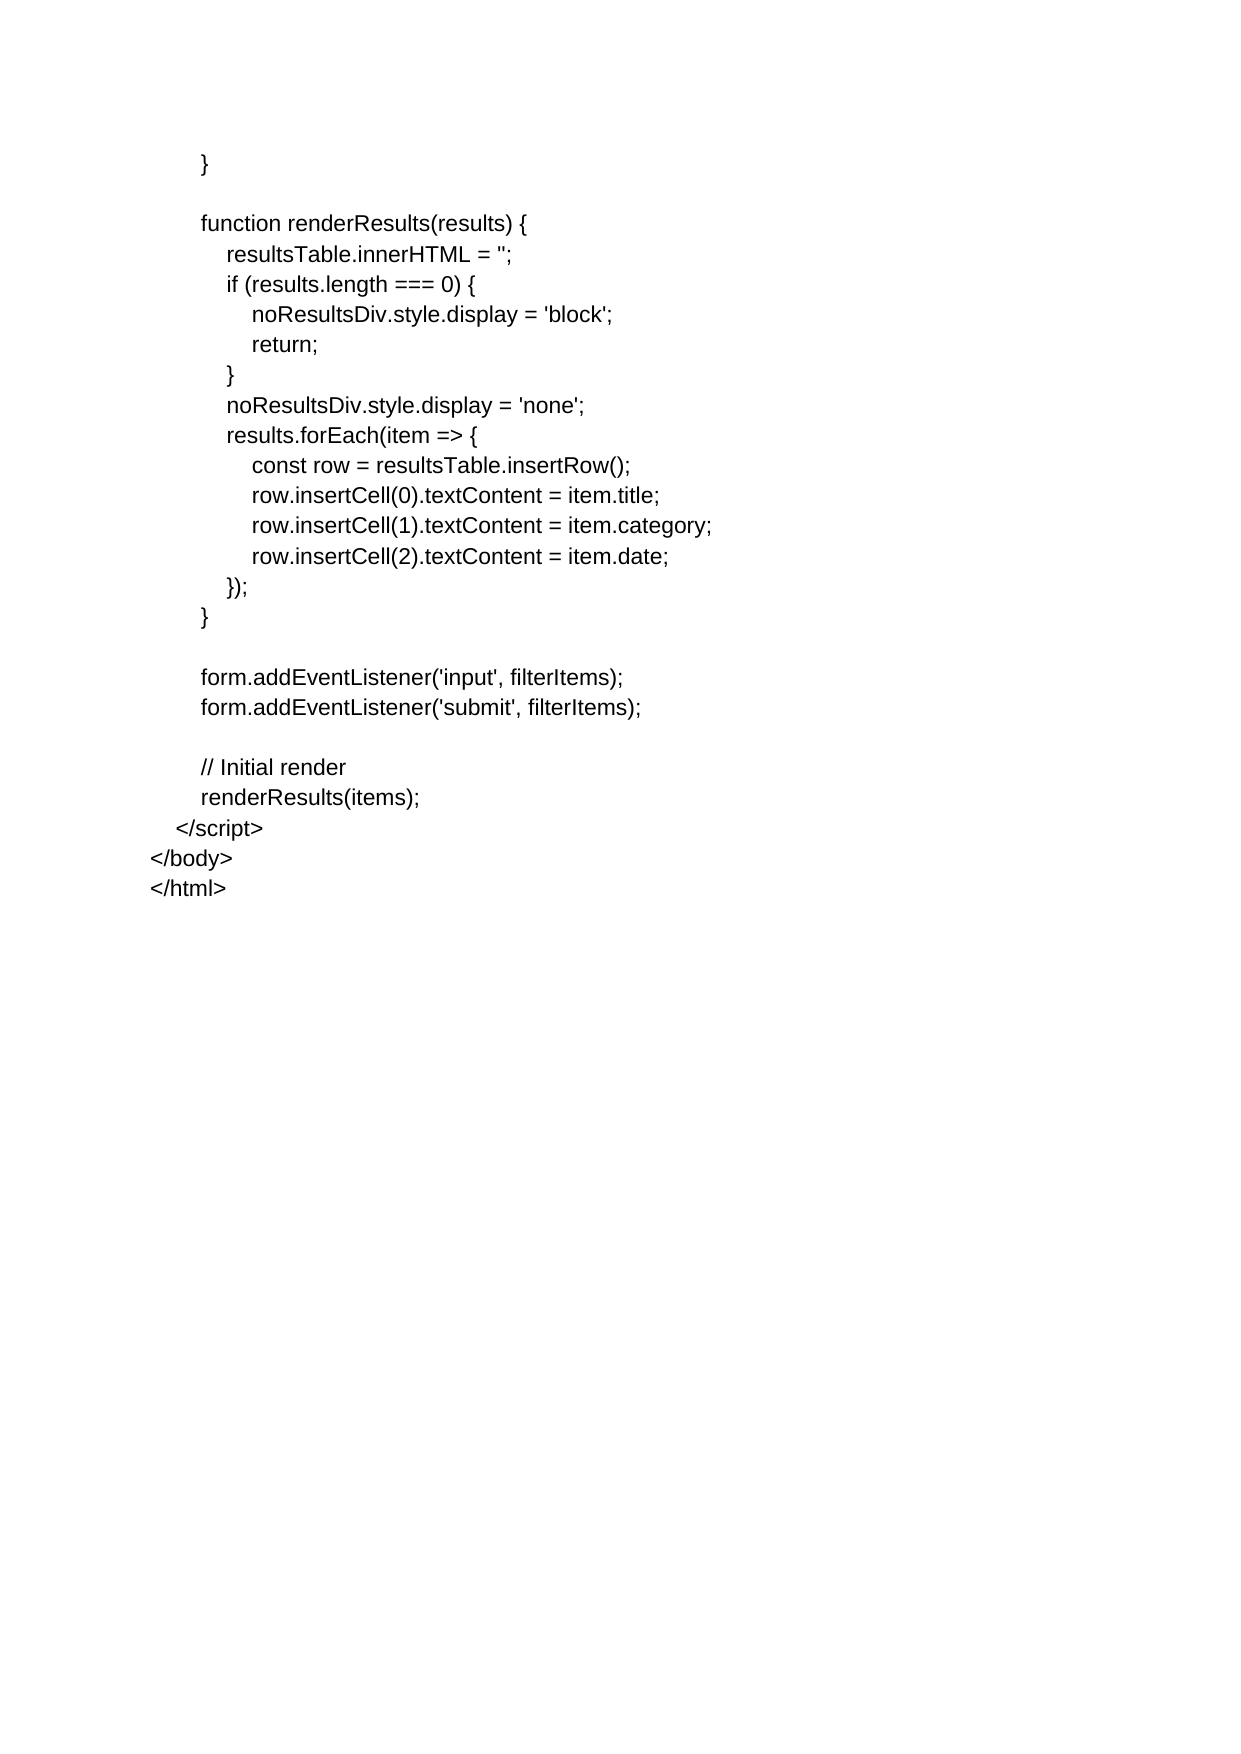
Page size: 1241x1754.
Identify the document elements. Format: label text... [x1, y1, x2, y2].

text noResultsDiv.style.display = 'block'; [150, 301, 1090, 327]
text } [150, 150, 1090, 176]
text row.insertCell(2).textContent = item.date; [150, 543, 1090, 569]
text }); [150, 573, 1090, 599]
text resultsTable.innerHTML = ''; [150, 241, 1090, 267]
text noResultsDiv.style.display = 'none'; [150, 392, 1090, 418]
text form.addEventListener('submit', filterItems); [150, 694, 1090, 720]
text } [150, 603, 1090, 629]
text row.insertCell(1).textContent = item.category; [150, 512, 1090, 539]
text </html> [150, 875, 1090, 901]
text // Initial render [150, 754, 1090, 781]
text results.forEach(item => { [150, 422, 1090, 448]
text const row = resultsTable.insertRow(); [150, 452, 1090, 478]
text renderResults(items); [150, 784, 1090, 811]
text return; [150, 331, 1090, 358]
text </body> [150, 845, 1090, 871]
text } [150, 361, 1090, 388]
text if (results.length === 0) { [150, 271, 1090, 297]
text function renderResults(results) { [150, 210, 1090, 237]
text row.insertCell(0).textContent = item.title; [150, 482, 1090, 509]
text form.addEventListener('input', filterItems); [150, 663, 1090, 690]
text </script> [150, 814, 1090, 841]
